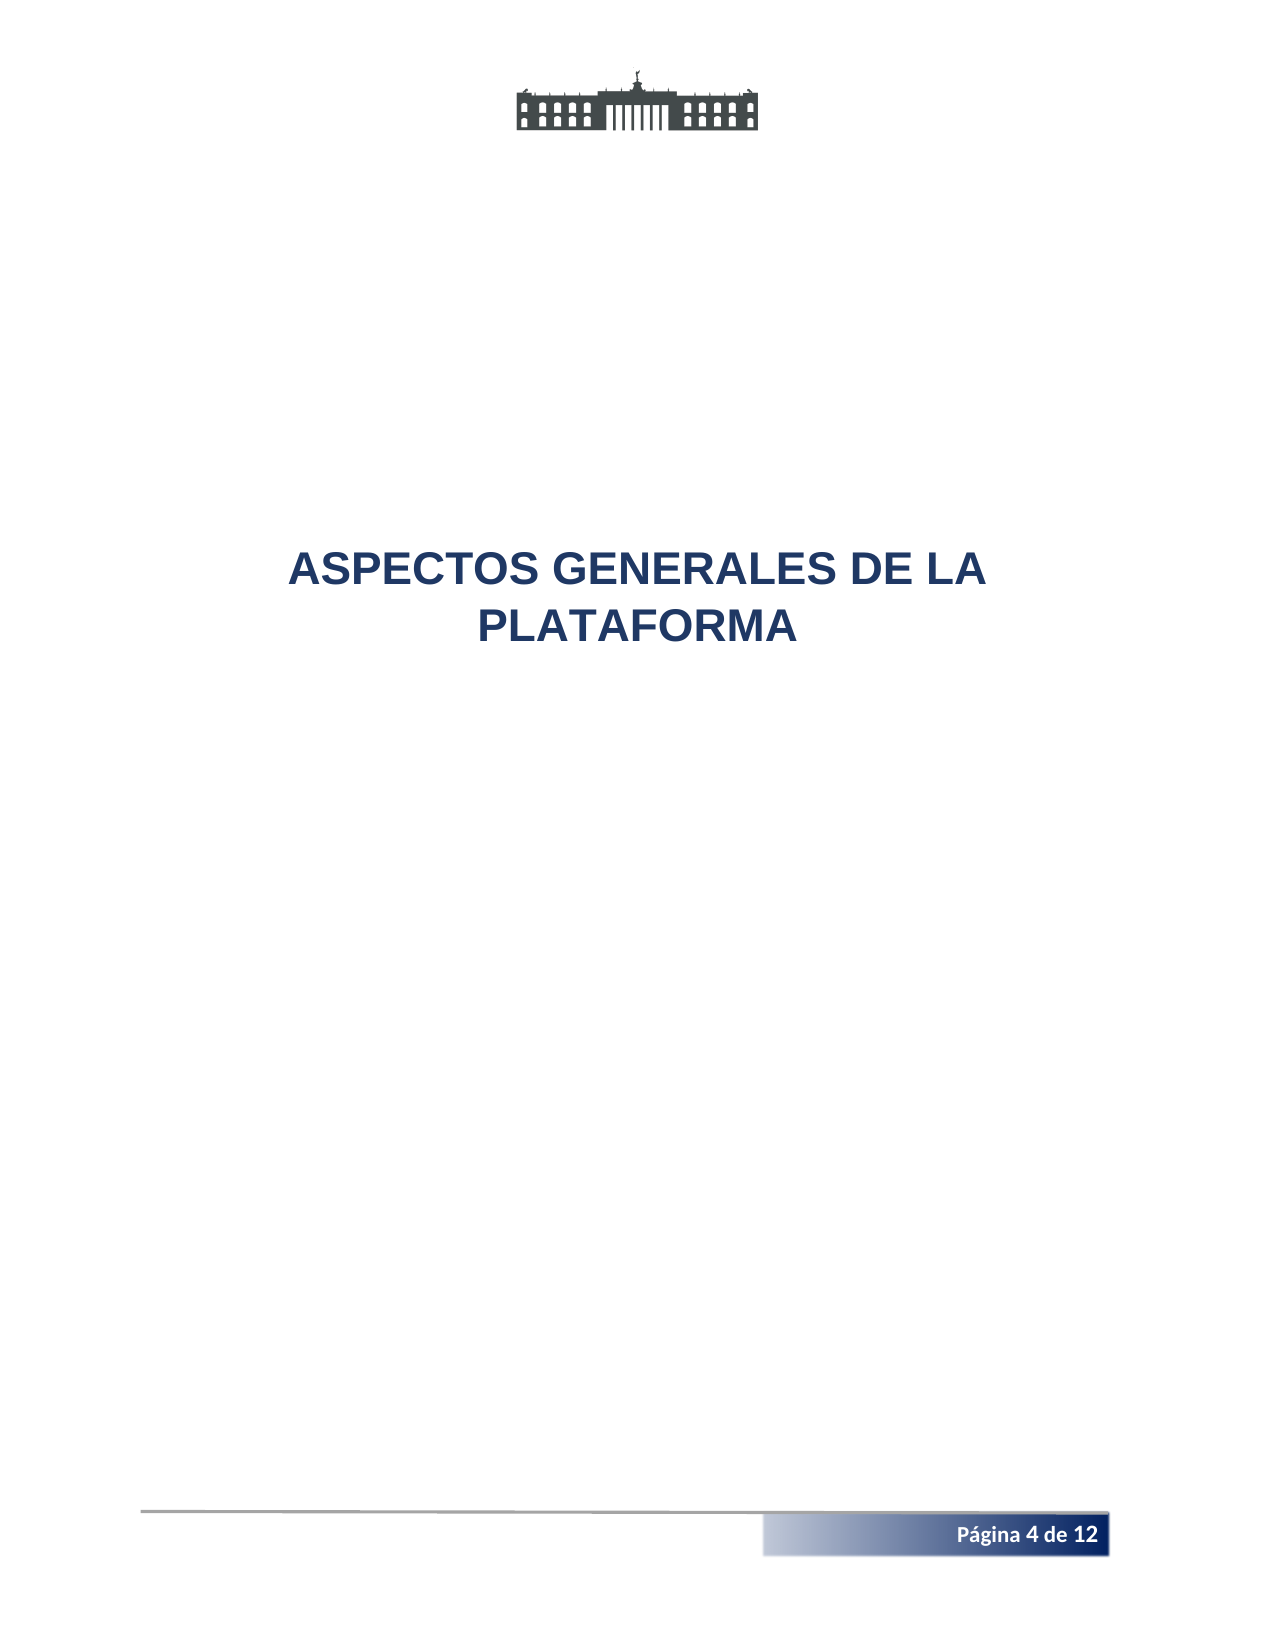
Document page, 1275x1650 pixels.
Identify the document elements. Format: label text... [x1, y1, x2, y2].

picture [515, 67, 760, 145]
subtitle ASPECTOS GENERALES DE LA PLATAFORMA [177, 542, 1098, 651]
